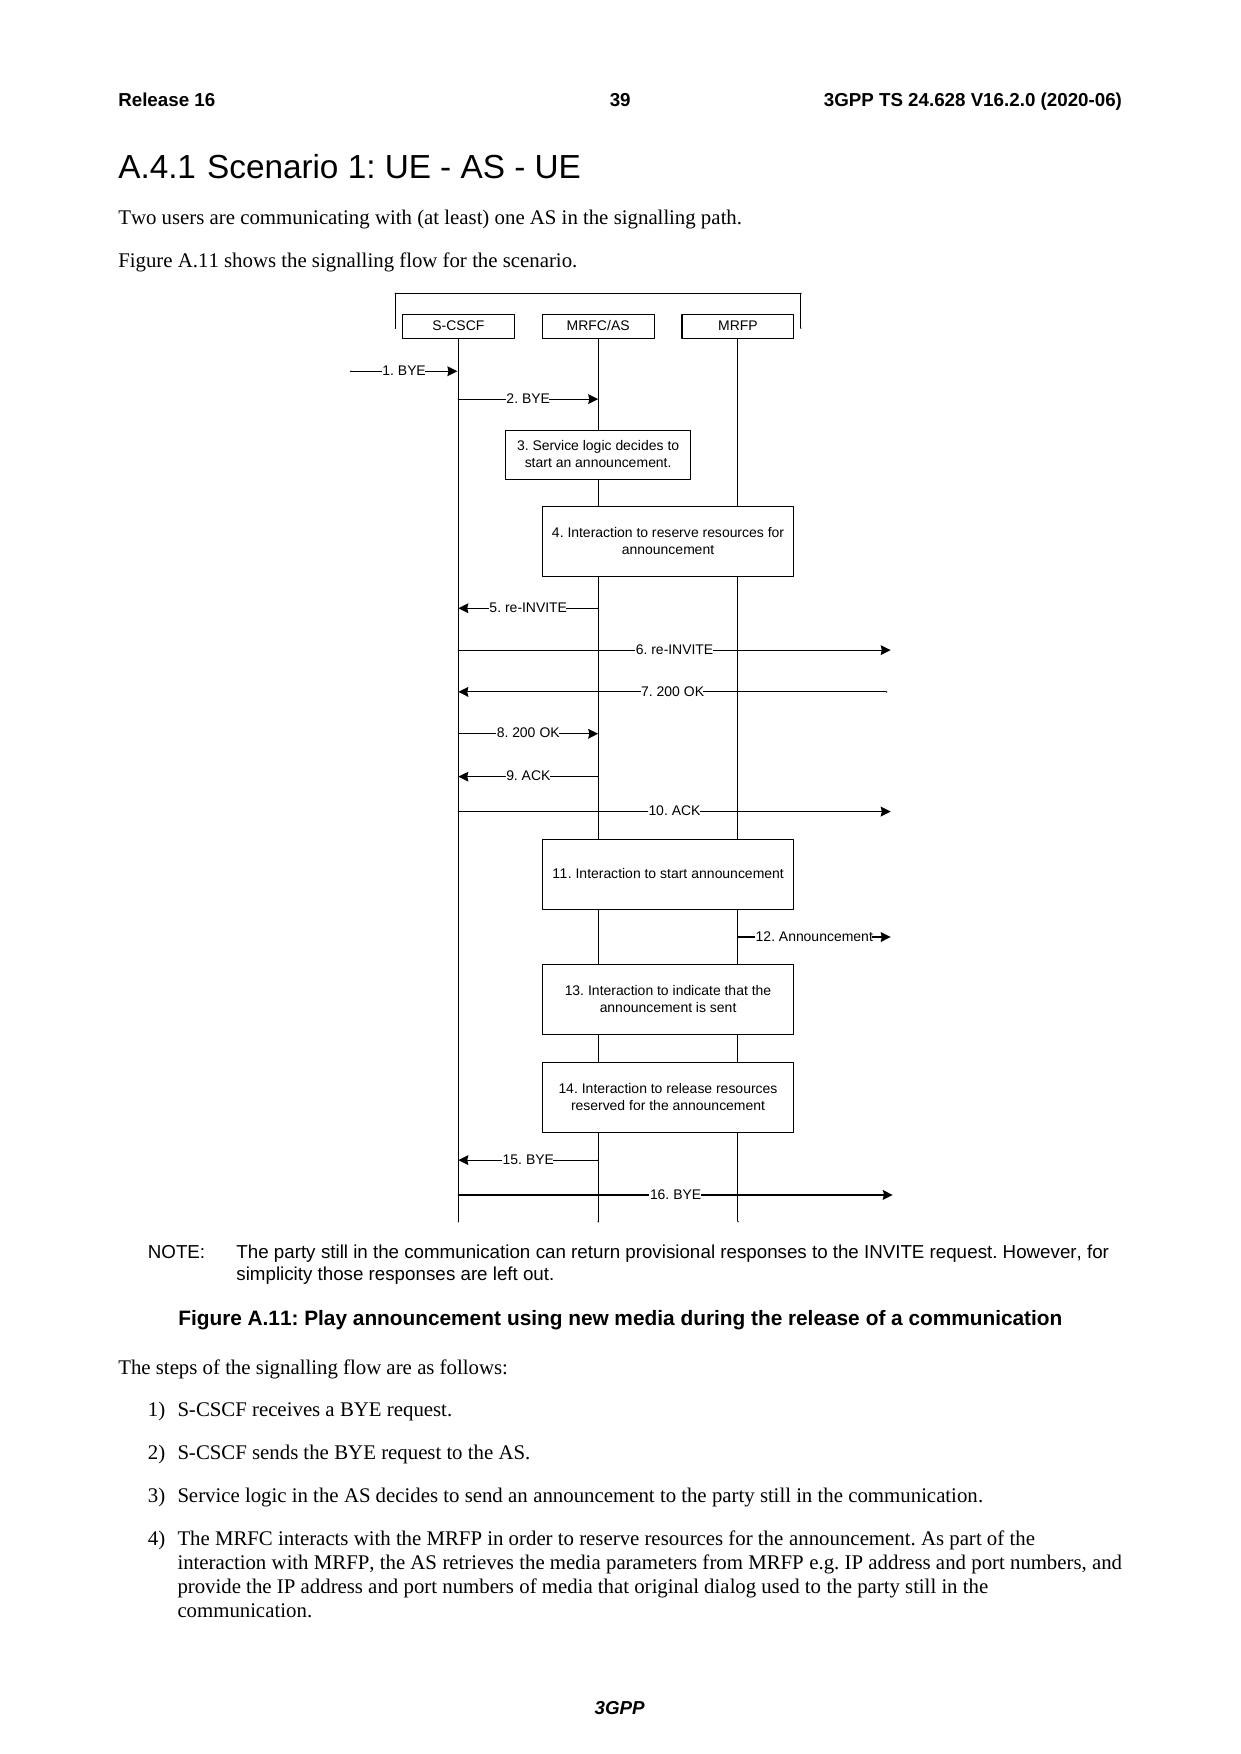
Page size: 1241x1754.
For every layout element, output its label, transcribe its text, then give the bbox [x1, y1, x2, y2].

text 3) Service logic in the AS decides to send an announcement to the party still in the communication. [148, 1483, 1122, 1507]
text The steps of the signalling flow are as follows: [118, 1354, 1122, 1379]
text Two users are communicating with (at least) one AS in the signalling path. [118, 205, 1122, 229]
text 1) S-CSCF receives a BYE request. [148, 1397, 1122, 1421]
text Figure A.11: Play announcement using new media during the release of a communication [118, 1306, 1122, 1329]
text 4) The MRFC interacts with the MRFP in order to reserve resources for the announcement. As part of the interaction with MRFP, the AS retrieves the media parameters from MRFP e.g. IP address and port numbers, and provide the IP address and port numbers of media that original dialog used to the party still in the communication. [148, 1526, 1122, 1622]
text Figure A.11 shows the signalling flow for the scenario. [118, 247, 1122, 272]
text NOTE: The party still in the communication can return provisional responses to the INVITE request. However, for simplicity those responses are left out. [148, 1241, 1122, 1284]
text 2) S-CSCF sends the BYE request to the AS. [148, 1440, 1122, 1464]
subtitle A.4.1 Scenario 1: UE - AS - UE [118, 147, 1122, 186]
